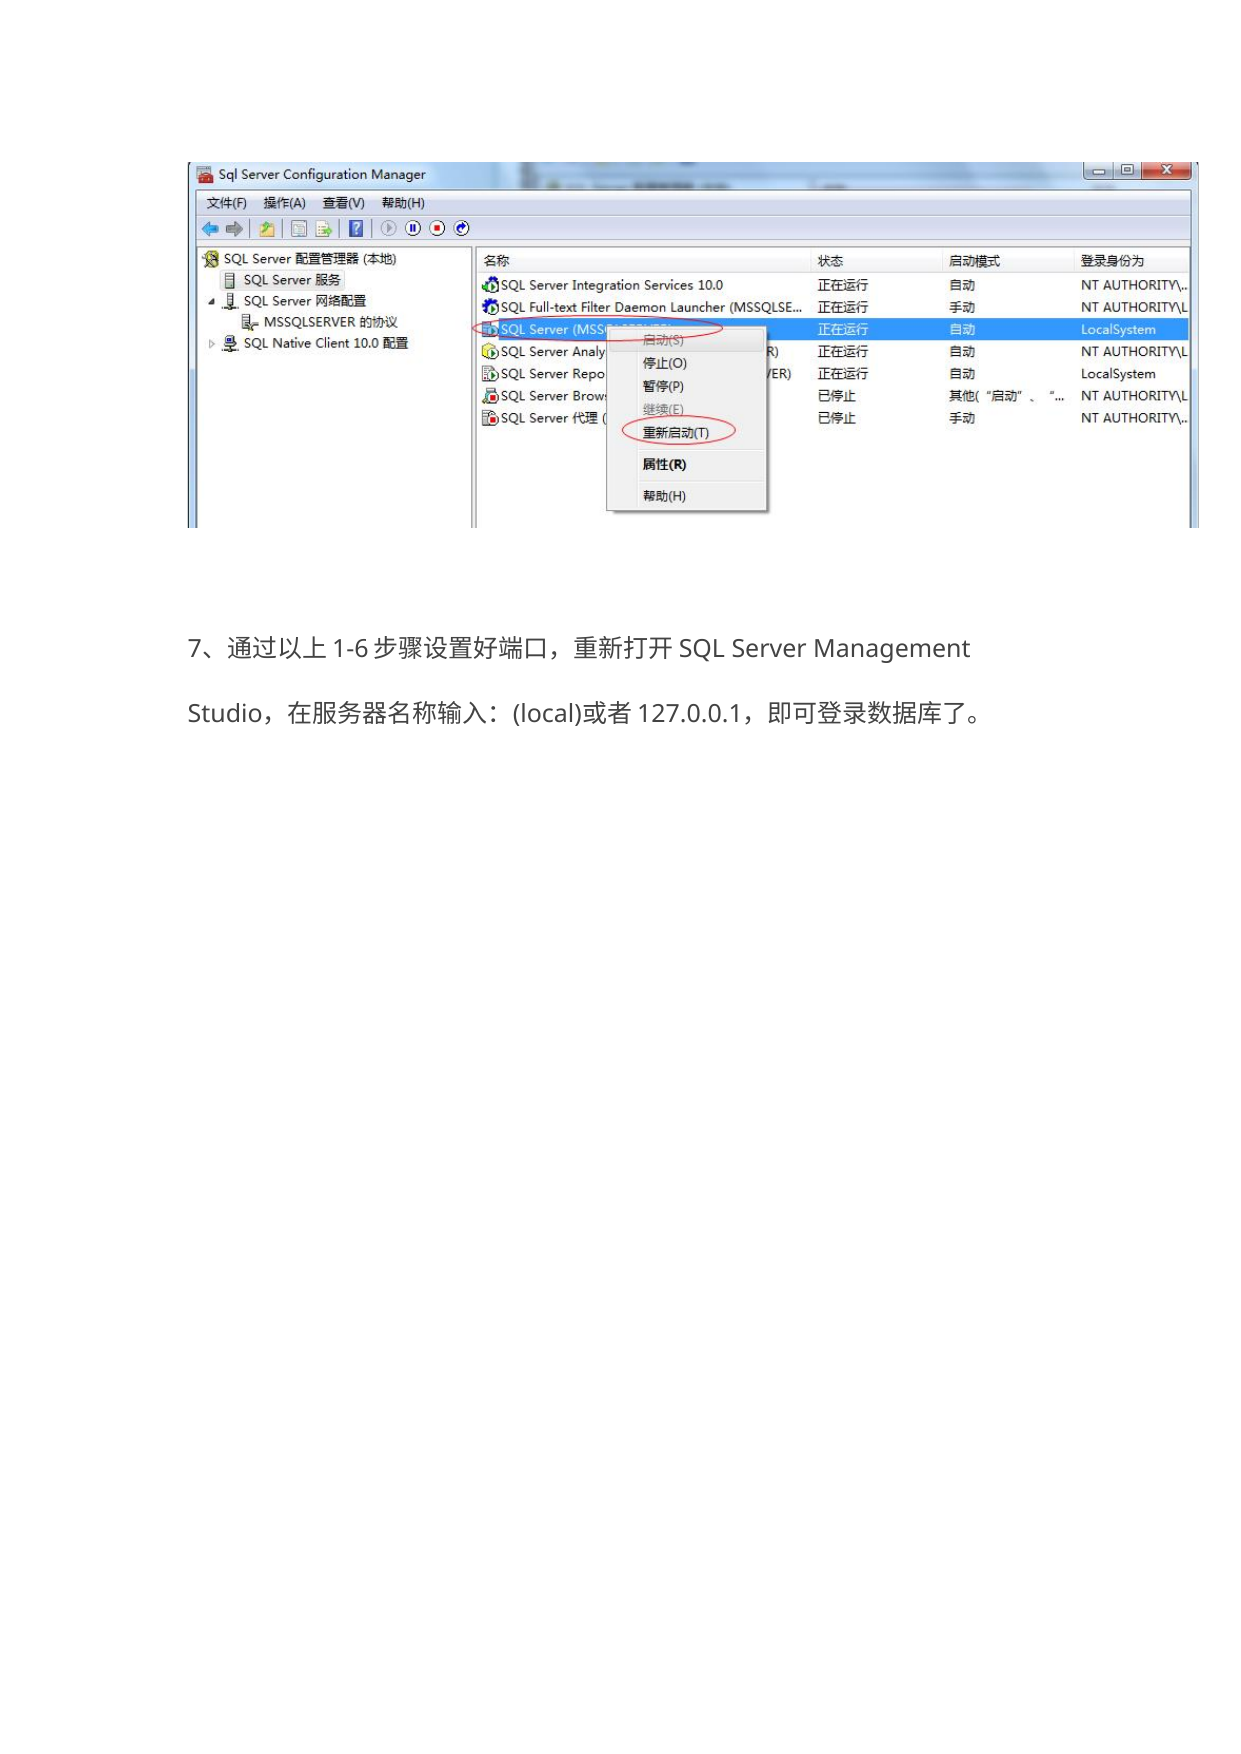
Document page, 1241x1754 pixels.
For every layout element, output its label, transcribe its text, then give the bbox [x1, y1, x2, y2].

picture [187, 162, 1199, 528]
text 7、通过以上1-6步骤设置好端口，重新打开SQL Server Management Studio，在服务器名称输入：(local)或者127.0.0.1，即可登录数据库了。 [187, 614, 1053, 744]
